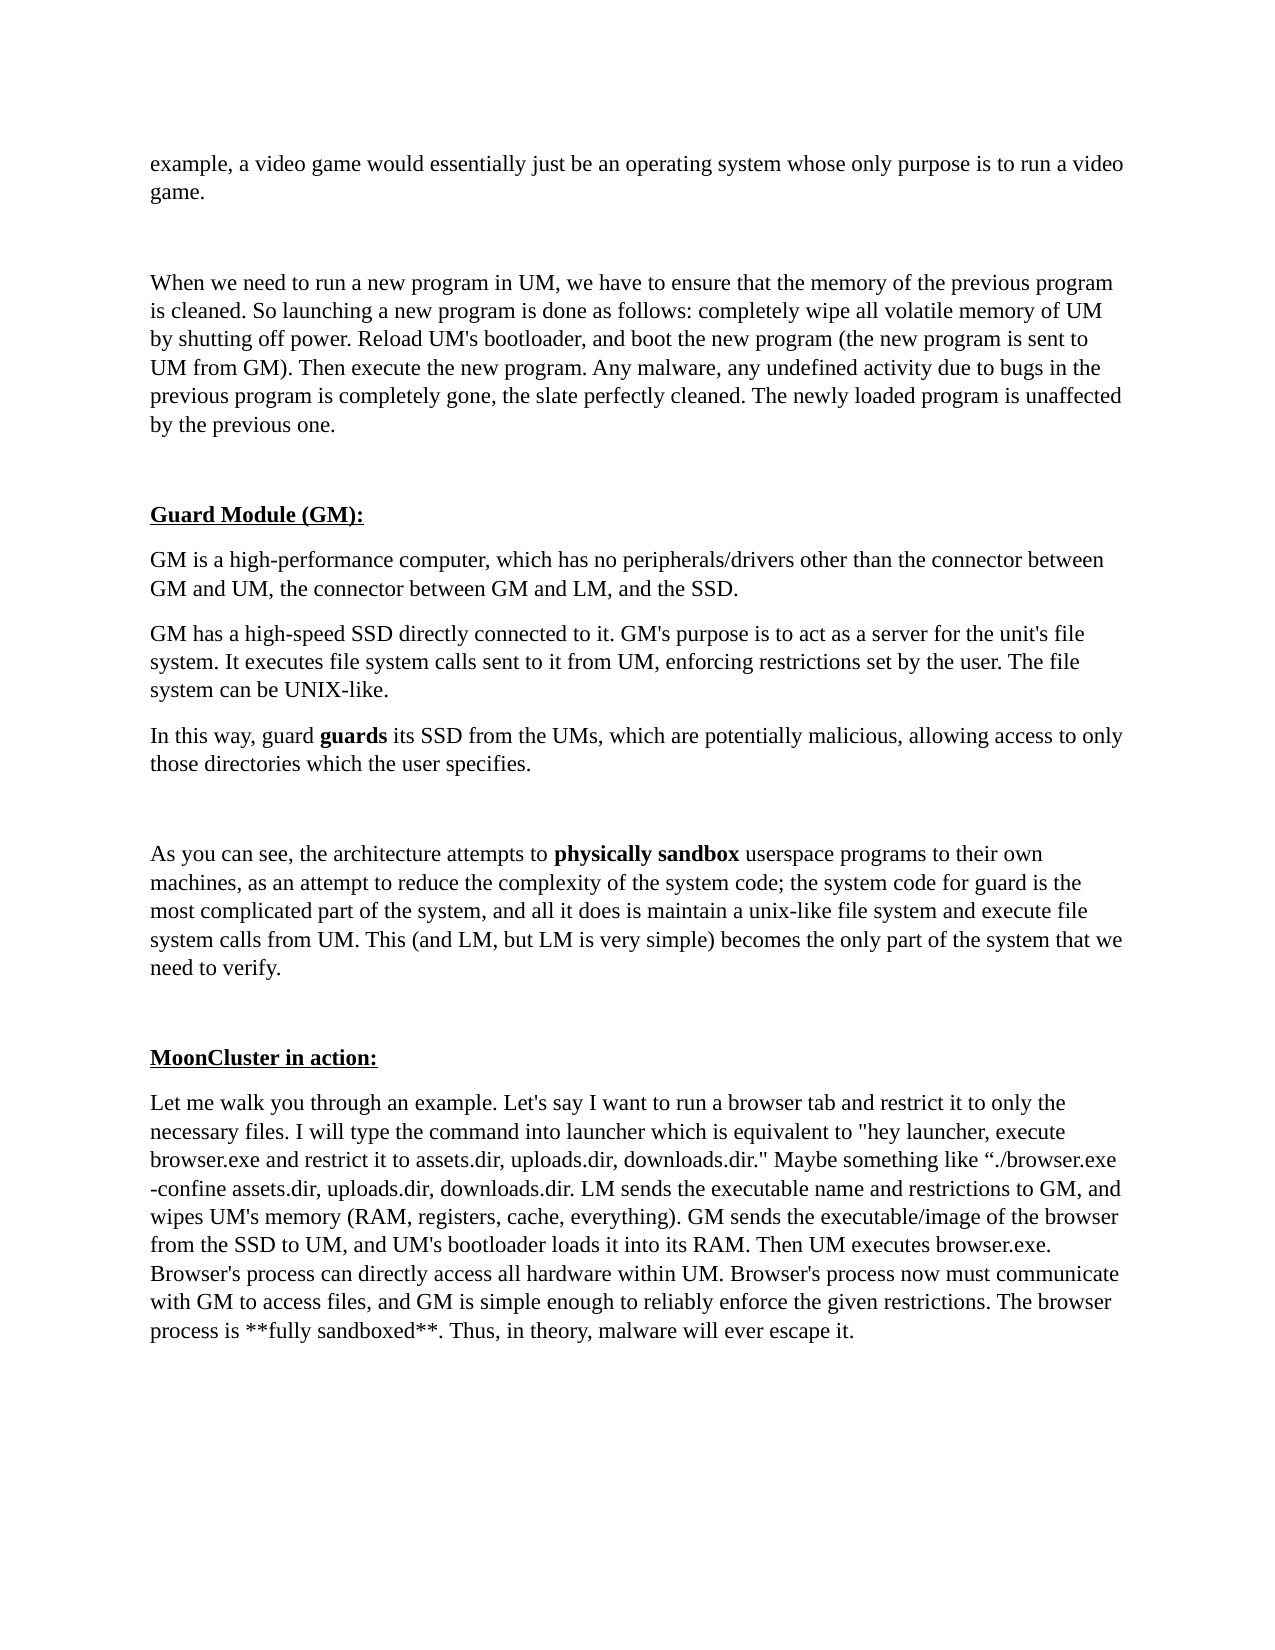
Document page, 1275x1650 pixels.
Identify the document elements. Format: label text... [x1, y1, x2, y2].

text In this way, guard guards its SSD from the UMs, which are potentially malicious, allowing access to only those directories which the user specifies. [150, 722, 1125, 776]
text MoonCluster in action: [150, 1044, 1125, 1071]
text As you can see, the architecture attempts to physically sandbox userspace programs to their own machines, as an attempt to reduce the complexity of the system code; the system code for guard is the most complicated part of the system, and all it does is maintain a unix-like file system and execute file system calls from UM. This (and LM, but LM is very simple) becomes the only part of the system that we need to verify. [150, 840, 1125, 980]
text GM is a high-performance computer, which has no peripherals/drivers other than the connector between GM and UM, the connector between GM and LM, and the SSD. [150, 546, 1125, 601]
text GM has a high-speed SSD directly connected to it. GM's purpose is to act as a server for the unit's file system. It executes file system calls sent to it from UM, enforcing restrictions set by the user. The file system can be UNIX-like. [150, 620, 1125, 703]
text When we need to run a new program in UM, we have to ensure that the memory of the previous program is cleaned. So launching a new program is done as follows: completely wipe all volatile memory of UM by shutting off power. Reload UM's bootloader, and boot the new program (the new program is sent to UM from GM). Then execute the new program. Any malware, any undefined activity due to bugs in the previous program is completely gone, the slate perfectly cleaned. The newly loaded program is unaffected by the previous one. [150, 269, 1125, 437]
text Let me walk you through an example. Let's say I want to run a browser tab and restrict it to only the necessary files. I will type the command into launcher which is equivalent to "hey launcher, execute browser.exe and restrict it to assets.dir, uploads.dir, downloads.dir." Maybe something like “./browser.exe -confine assets.dir, uploads.dir, downloads.dir. LM sends the executable name and restrictions to GM, and wipes UM's memory (RAM, registers, cache, everything). GM sends the executable/image of the browser from the SSD to UM, and UM's bootloader loads it into its RAM. Then UM executes browser.exe. Browser's process can directly access all hardware within UM. Browser's process now must communicate with GM to access files, and GM is simple enough to reliably enforce the given restrictions. The browser process is **fully sandboxed**. Thus, in theory, malware will ever escape it. [150, 1089, 1125, 1343]
text Guard Module (GM): [150, 501, 1125, 527]
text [150, 150, 1125, 205]
